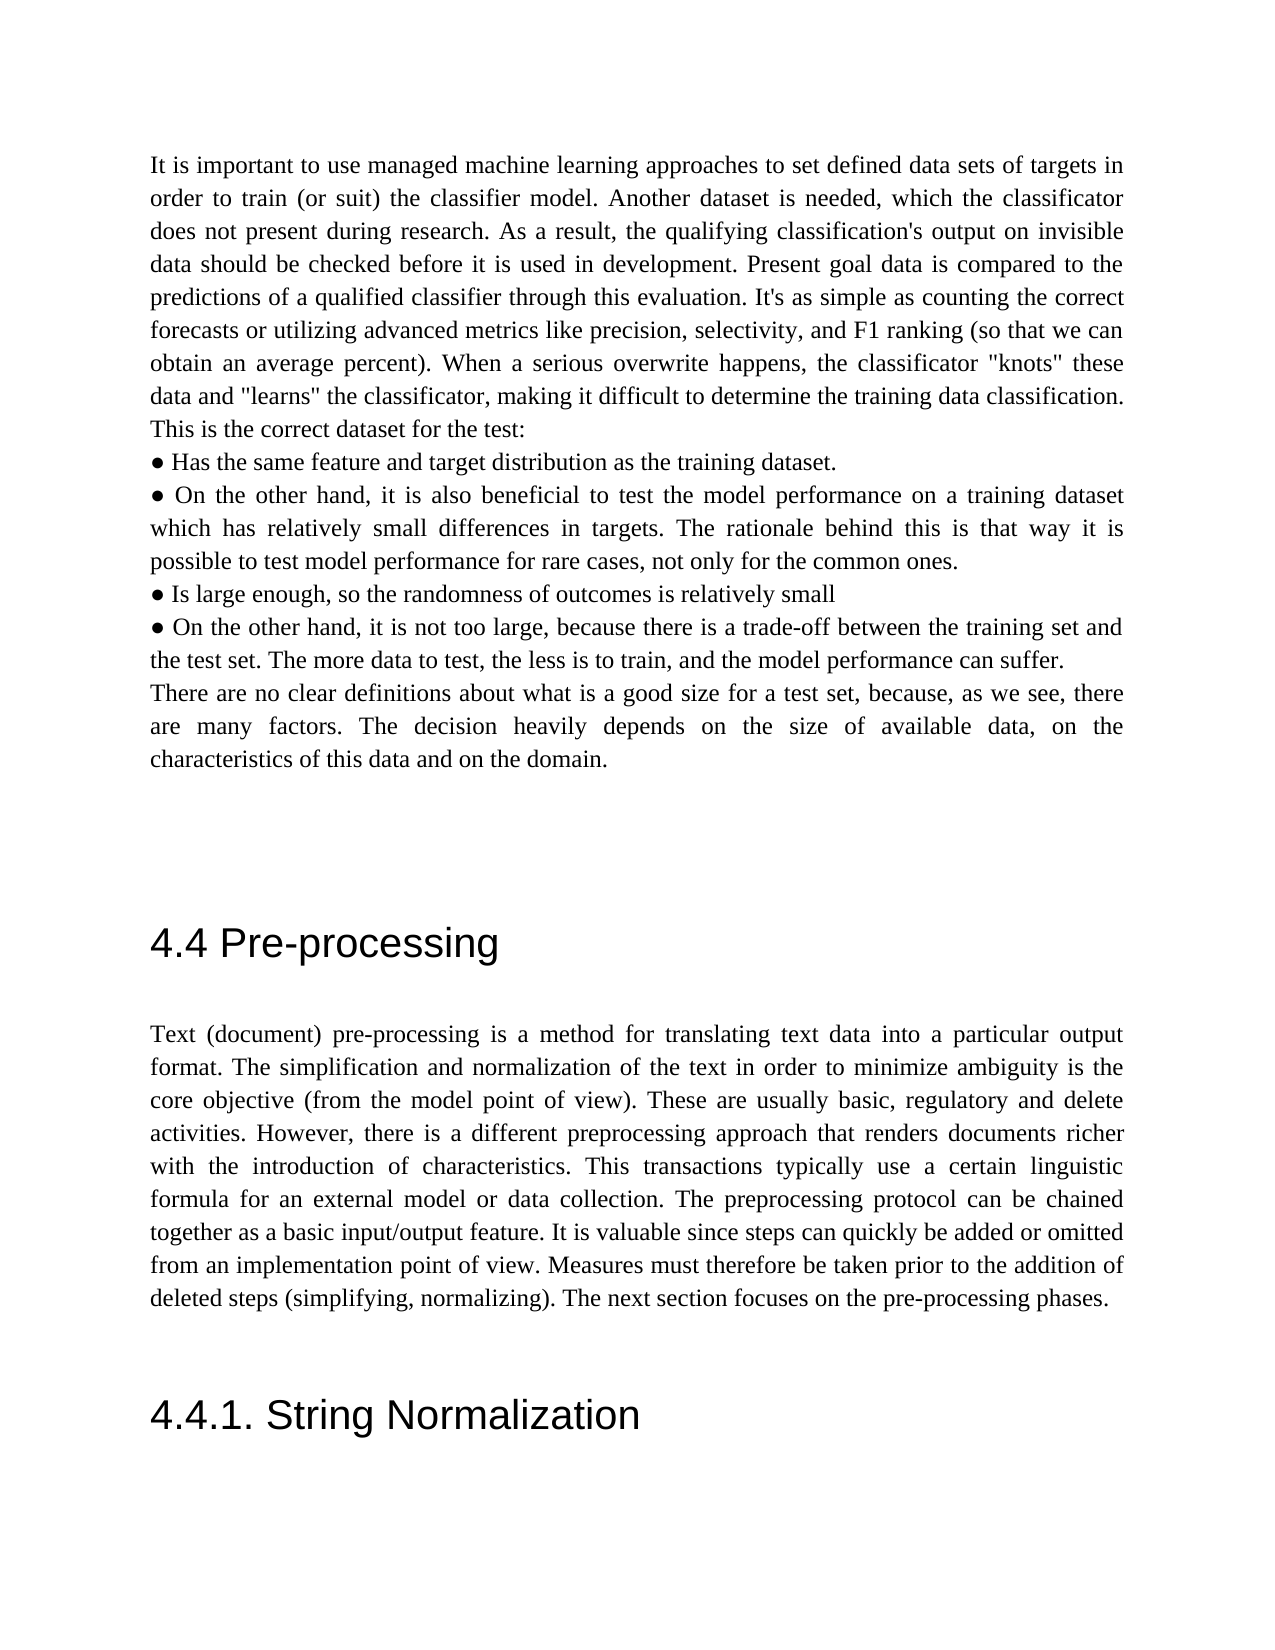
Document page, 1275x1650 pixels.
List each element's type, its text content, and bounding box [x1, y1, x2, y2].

text It is important to use managed machine learning approaches to set defined data sets of targets in order to train (or suit) the classifier model. Another dataset is needed, which the classificator does not present during research. As a result, the qualifying classification's output on invisible data should be checked before it is used in development. Present goal data is compared to the predictions of a qualified classifier through this evaluation. It's as simple as counting the correct forecasts or utilizing advanced metrics like precision, selectivity, and F1 ranking (so that we can obtain an average percent). When a serious overwrite happens, the classificator "knots" these data and "learns" the classificator, making it difficult to determine the training data classification. This is the correct dataset for the test: [150, 150, 1125, 443]
text ● On the other hand, it is also beneficial to test the model performance on a training dataset which has relatively small differences in targets. The rationale behind this is that way it is possible to test model performance for rare cases, not only for the common ones. [150, 480, 1125, 575]
text Text (document) pre-processing is a method for translating text data into a particular output format. The simplification and normalization of the text in order to minimize ambiguity is the core objective (from the model point of view). These are usually basic, regulatory and delete activities. However, there is a different preprocessing approach that renders documents richer with the introduction of characteristics. This transactions typically use a certain linguistic formula for an external model or data collection. The preprocessing protocol can be chained together as a basic input/output feature. It is valuable since steps can quickly be added or omitted from an implementation point of view. Measures must therefore be taken prior to the addition of deleted steps (simplifying, normalizing). The next section focuses on the pre-processing phases. [150, 1019, 1125, 1312]
subtitle 4.4.1. String Normalization [150, 1391, 1125, 1438]
text ● Has the same feature and target distribution as the training dataset. [150, 447, 1125, 476]
text There are no clear definitions about what is a good size for a test set, because, as we see, there are many factors. The decision heavily depends on the size of available data, on the characteristics of this data and on the domain. [150, 678, 1125, 773]
text ● Is large enough, so the randomness of outcomes is relatively small [150, 579, 1125, 608]
text ● On the other hand, it is not too large, because there is a trade-off between the training set and the test set. The more data to test, the less is to train, and the model performance can suffer. [150, 612, 1125, 674]
subtitle 4.4 Pre-processing [150, 918, 1125, 966]
